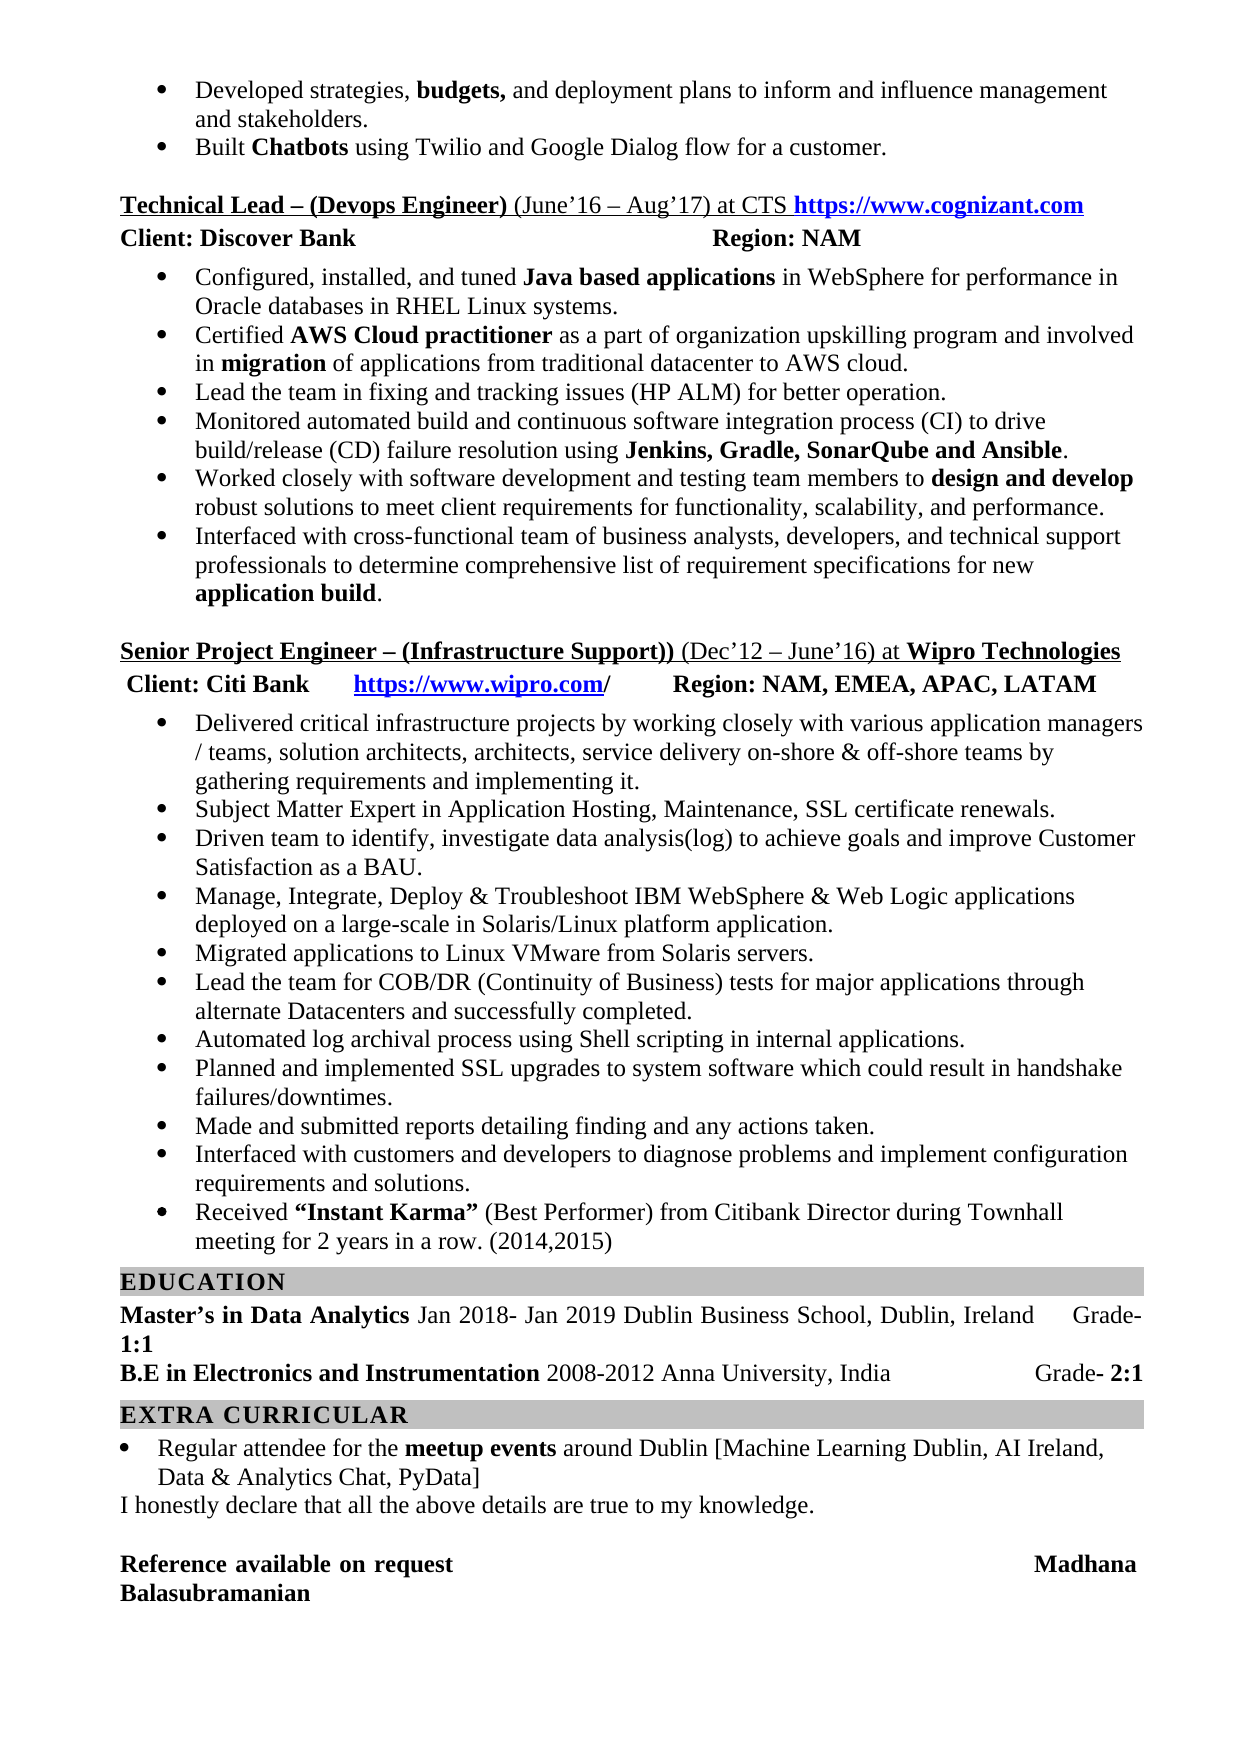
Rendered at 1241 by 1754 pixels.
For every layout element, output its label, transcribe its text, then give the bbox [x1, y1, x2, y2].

list Worked closely with software development and testing team members to design and develop robust solutions to meet client requirements for functionality, scalability, and performance. [157, 463, 1144, 521]
list Migrated applications to Linux VMware from Solaris servers. [157, 938, 1144, 967]
text Master’s in Data Analytics Jan 2018- Jan 2019 Dublin Business School, Dublin, Ireland Grade- 1:1 [120, 1300, 1144, 1358]
list Monitored automated build and continuous software integration process (CI) to drive build/release (CD) failure resolution using Jenkins, Gradle, SonarQube and Ansible. [157, 406, 1144, 463]
list Built Chatbots using Twilio and Google Dialog flow for a customer. [157, 132, 1144, 161]
list Driven team to identify, investigate data analysis(log) to achieve goals and improve Customer Satisfaction as a BAU. [157, 823, 1144, 881]
list Automated log archival process using Shell scripting in internal applications. [157, 1024, 1144, 1053]
list Developed strategies, budgets, and deployment plans to inform and influence management and stakeholders. [157, 75, 1144, 132]
text B.E in Electronics and Instrumentation 2008-2012 Anna University, India Grade- 2:1 [120, 1358, 1144, 1388]
list Planned and implemented SSL upgrades to system software which could result in handshake failures/downtimes. [157, 1053, 1144, 1111]
list Regular attendee for the meetup events around Dublin [Machine Learning Dublin, AI Ireland, Data & Analytics Chat, PyData] [120, 1433, 1144, 1491]
list Technical Lead – (Devops Engineer) (June’16 – Aug’17) at CTS https://www.cognizant.com [120, 190, 1144, 219]
list Configured, installed, and tuned Java based applications in WebSphere for performance in Oracle databases in RHEL Linux systems. [157, 262, 1144, 320]
list Lead the team for COB/DR (Continuity of Business) tests for major applications through alternate Datacenters and successfully completed. [157, 967, 1144, 1024]
list Made and submitted reports detailing finding and any actions taken. [157, 1111, 1144, 1139]
list Interfaced with customers and developers to diagnose problems and implement configuration requirements and solutions. [157, 1139, 1144, 1197]
list Lead the team in fixing and tracking issues (HP ALM) for better operation. [157, 377, 1144, 406]
text I honestly declare that all the above details are true to my knowledge. [120, 1491, 1144, 1520]
list Interfaced with cross-functional team of business analysts, developers, and technical support professionals to determine comprehensive list of requirement specifications for new application build. [157, 521, 1144, 607]
list Certified AWS Cloud practitioner as a part of organization upskilling program and involved in migration of applications from traditional datacenter to AWS cloud. [157, 320, 1144, 377]
list Client: Discover Bank Region: NAM [120, 223, 1144, 252]
list Senior Project Engineer – (Infrastructure Support)) (Dec’12 – June’16) at Wipro Technologies [120, 636, 1144, 665]
list Received “Instant Karma” (Best Performer) from Citibank Director during Townhall meeting for 2 years in a row. (2014,2015) [157, 1197, 1144, 1254]
title EDUCATION [120, 1267, 1144, 1296]
text Reference available on request Madhana Balasubramanian [120, 1549, 1144, 1607]
list Manage, Integrate, Deploy & Troubleshoot IBM WebSphere & Web Logic applications deployed on a large-scale in Solaris/Linux platform application. [157, 881, 1144, 938]
list Client: Citi Bank https://www.wipro.com/ Region: NAM, EMEA, APAC, LATAM [120, 669, 1144, 698]
list Delivered critical infrastructure projects by working closely with various application managers / teams, solution architects, architects, service delivery on-shore & off-shore teams by gathering requirements and implementing it. [157, 708, 1144, 794]
list Subject Matter Expert in Application Hosting, Maintenance, SSL certificate renewals. [157, 794, 1144, 823]
title Extra curricular [120, 1400, 1144, 1429]
